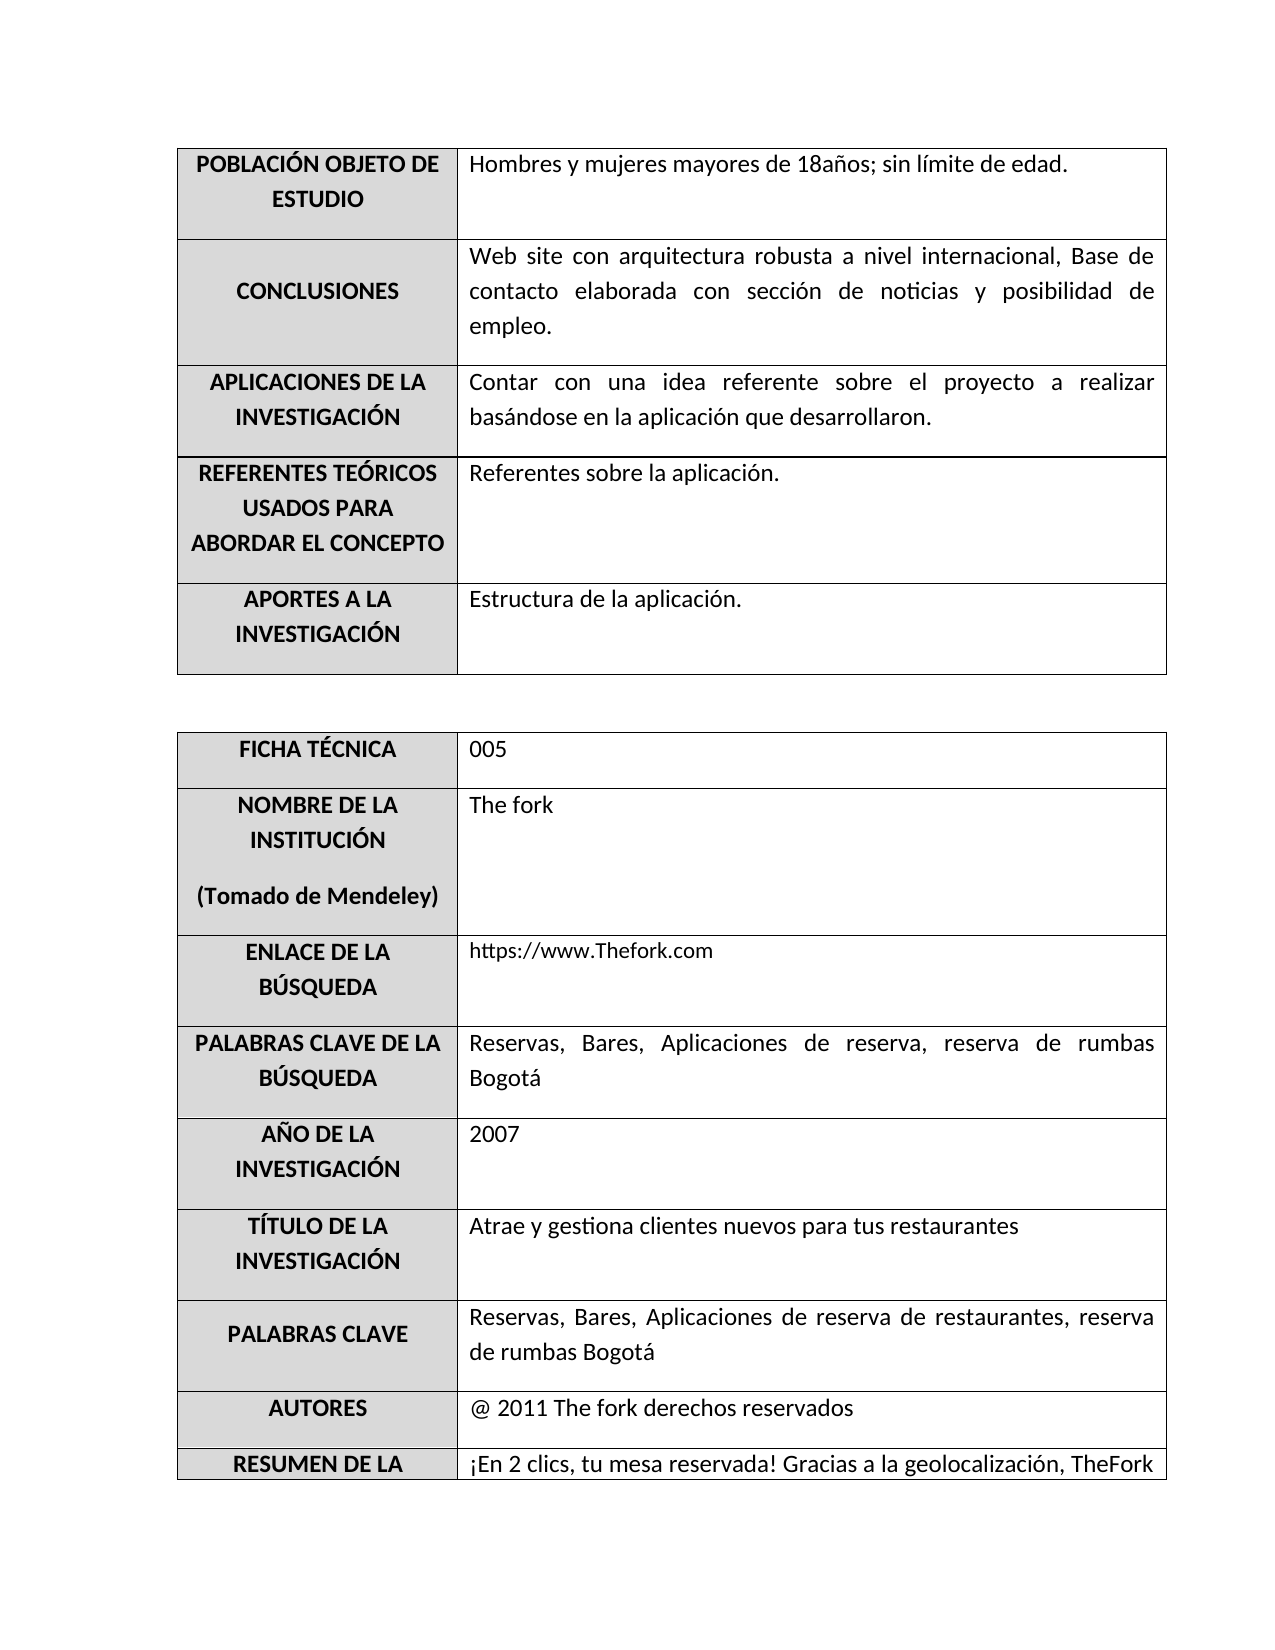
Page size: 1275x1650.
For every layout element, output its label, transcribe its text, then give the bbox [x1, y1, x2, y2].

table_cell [178, 1449, 457, 1479]
table_cell APLICACIONES DE LA INVESTIGACIÓN [178, 366, 457, 456]
table_cell Atrae y gestiona clientes nuevos para tus restaurantes [458, 1210, 1166, 1300]
table_cell AUTORES [178, 1392, 457, 1447]
table_cell @ 2011 The fork derechos reservados [458, 1392, 1166, 1447]
table_cell PALABRAS CLAVE DE LA BÚSQUEDA [178, 1027, 457, 1117]
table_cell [458, 1449, 1166, 1479]
table_cell APORTES A LA INVESTIGACIÓN [178, 584, 457, 674]
table_cell https://www.Thefork.com [458, 936, 1166, 1026]
table_header 005 [458, 733, 1166, 788]
table_cell Web site con arquitectura robusta a nivel internacional, Base de contacto elaborada con sección de noticias y posibilidad de empleo. [458, 240, 1166, 365]
table_cell ENLACE DE LA BÚSQUEDA [178, 936, 457, 1026]
table_cell Reservas, Bares, Aplicaciones de reserva de restaurantes, reserva de rumbas Bogotá [458, 1301, 1166, 1391]
table_cell PALABRAS CLAVE [178, 1301, 457, 1391]
table_cell NOMBRE DE LA INSTITUCIÓN (Tomado de Mendeley) [178, 789, 457, 935]
table_header FICHA TÉCNICA [178, 733, 457, 788]
table_cell The fork [458, 789, 1166, 935]
table_cell REFERENTES TEÓRICOS USADOS PARA ABORDAR EL CONCEPTO [178, 458, 457, 583]
table_cell Hombres y mujeres mayores de 18años; sin límite de edad. [458, 149, 1166, 239]
table_cell Referentes sobre la aplicación. [458, 458, 1166, 583]
table_cell POBLACIÓN OBJETO DE ESTUDIO [178, 149, 457, 239]
table_cell Contar con una idea referente sobre el proyecto a realizar basándose en la aplicación que desarrollaron. [458, 366, 1166, 456]
table_cell 2007 [458, 1119, 1166, 1209]
table_cell AÑO DE LA INVESTIGACIÓN [178, 1119, 457, 1209]
table_cell Reservas, Bares, Aplicaciones de reserva, reserva de rumbas Bogotá [458, 1027, 1166, 1117]
table_cell Estructura de la aplicación. [458, 584, 1166, 674]
table_cell TÍTULO DE LA INVESTIGACIÓN [178, 1210, 457, 1300]
table_cell CONCLUSIONES [178, 240, 457, 365]
